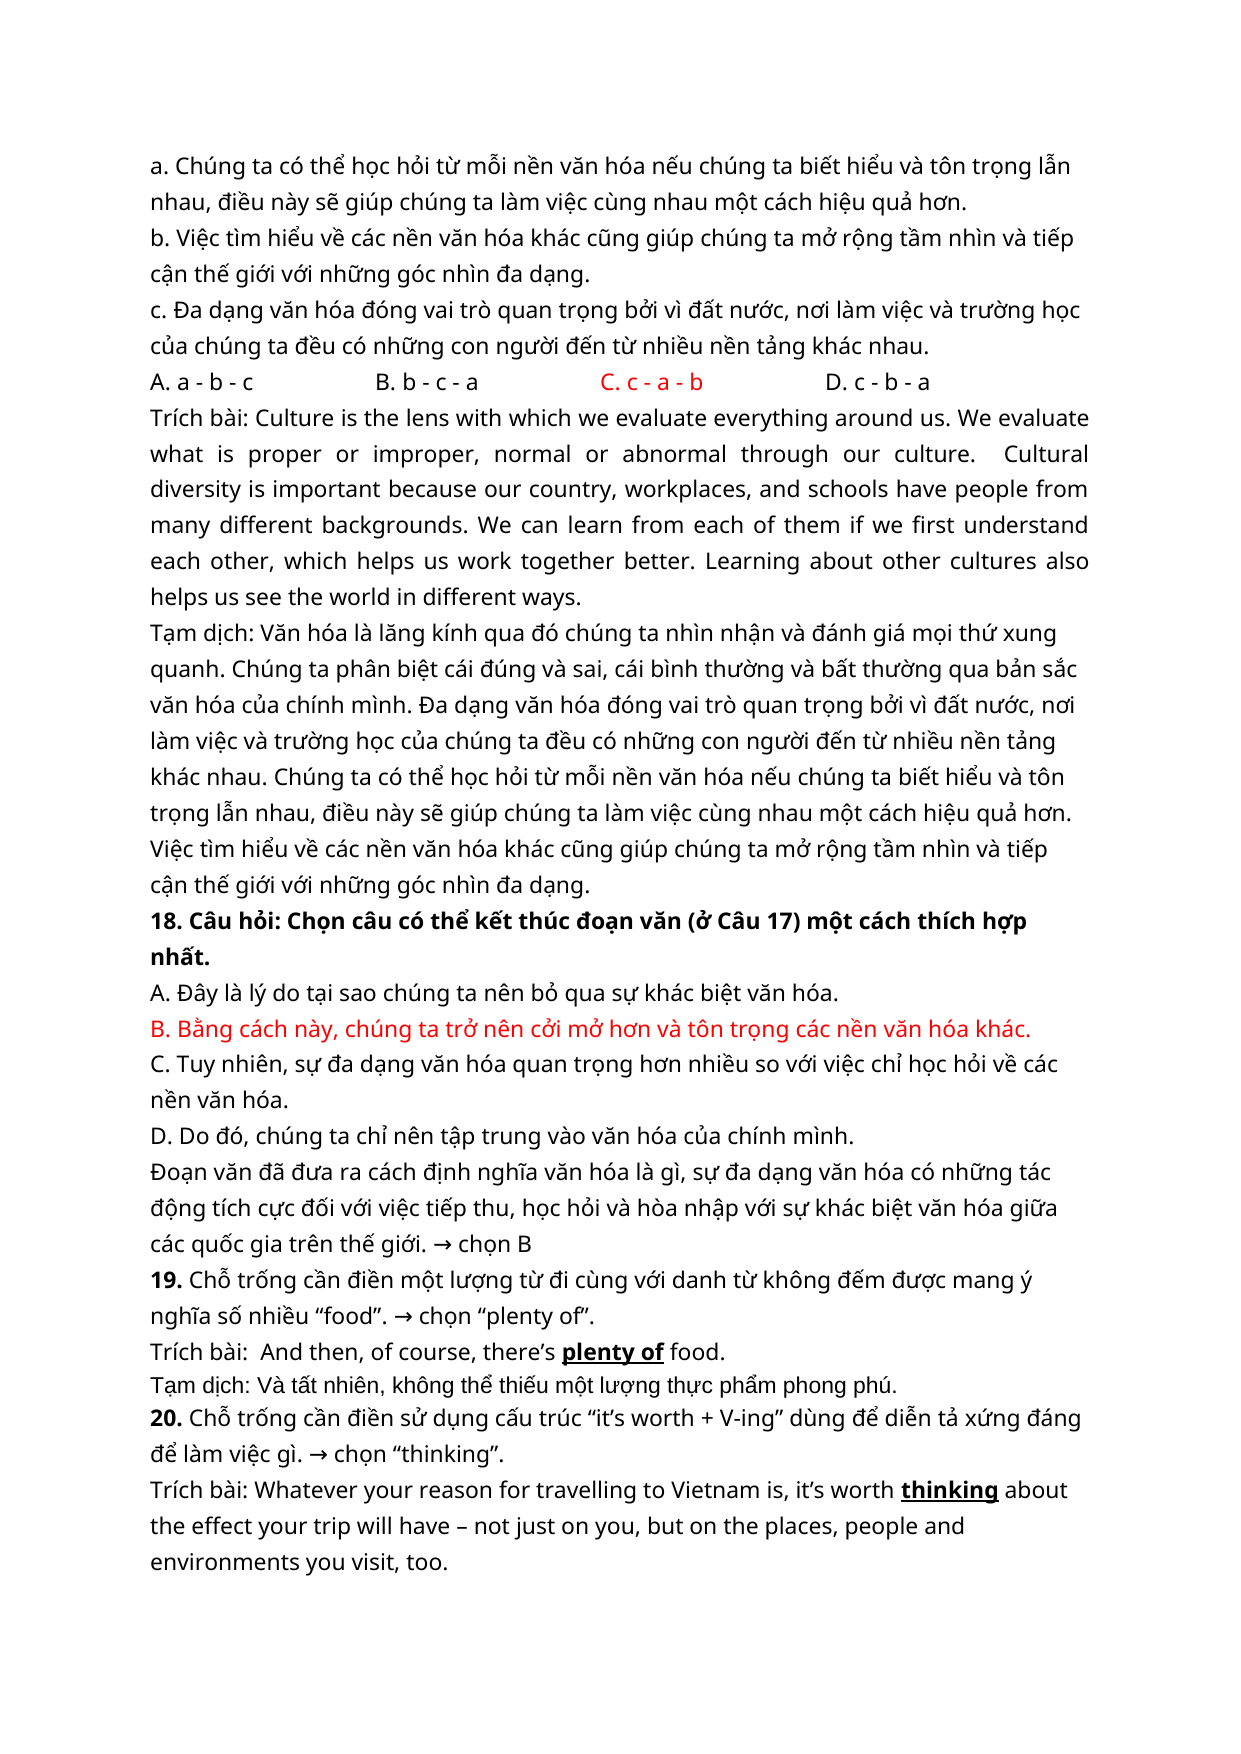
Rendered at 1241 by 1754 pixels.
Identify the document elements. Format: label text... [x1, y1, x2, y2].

text D. Do đó, chúng ta chỉ nên tập trung vào văn hóa của chính mình. [150, 1120, 1090, 1152]
text Tạm dịch: Văn hóa là lăng kính qua đó chúng ta nhìn nhận và đánh giá mọi thứ xung quanh. Chúng ta phân biệt cái đúng và sai, cái bình thường và bất thường qua bản sắc văn hóa của chính mình. Đa dạng văn hóa đóng vai trò quan trọng bởi vì đất nước, nơi làm việc và trường học của chúng ta đều có những con người đến từ nhiều nền tảng khác nhau. Chúng ta có thể học hỏi từ mỗi nền văn hóa nếu chúng ta biết hiểu và tôn trọng lẫn nhau, điều này sẽ giúp chúng ta làm việc cùng nhau một cách hiệu quả hơn. [150, 617, 1090, 828]
text 18. Câu hỏi: Chọn câu có thể kết thúc đoạn văn (ở Câu 17) một cách thích hợp nhất. [150, 905, 1090, 972]
text B. Bằng cách này, chúng ta trở nên cởi mở hơn và tôn trọng các nền văn hóa khác. [150, 1012, 1090, 1044]
text Trích bài: Culture is the lens with which we evaluate everything around us. We evaluate what is proper or improper, normal or abnormal through our culture. Cultural diversity is important because our country, workplaces, and schools have people from many different backgrounds. We can learn from each of them if we first understand each other, which helps us work together better. Learning about other cultures also helps us see the world in different ways. [150, 402, 1090, 612]
text C. Tuy nhiên, sự đa dạng văn hóa quan trọng hơn nhiều so với việc chỉ học hỏi về các nền văn hóa. [150, 1048, 1090, 1116]
text Đoạn văn đã đưa ra cách định nghĩa văn hóa là gì, sự đa dạng văn hóa có những tác động tích cực đối với việc tiếp thu, học hỏi và hòa nhập với sự khác biệt văn hóa giữa các quốc gia trên thế giới. → chọn B [150, 1156, 1090, 1259]
text a. Chúng ta có thể học hỏi từ mỗi nền văn hóa nếu chúng ta biết hiểu và tôn trọng lẫn nhau, điều này sẽ giúp chúng ta làm việc cùng nhau một cách hiệu quả hơn. [150, 150, 1090, 217]
text 20. Chỗ trống cần điền sử dụng cấu trúc “it’s worth + V-ing” dùng để diễn tả xứng đáng để làm việc gì. → chọn “thinking”. [150, 1402, 1090, 1469]
text Trích bài: And then, of course, there’s plenty of food. [150, 1336, 1090, 1367]
text 19. Chỗ trống cần điền một lượng từ đi cùng với danh từ không đếm được mang ý nghĩa số nhiều “food”. → chọn “plenty of”. [150, 1264, 1090, 1331]
text Việc tìm hiểu về các nền văn hóa khác cũng giúp chúng ta mở rộng tầm nhìn và tiếp cận thế giới với những góc nhìn đa dạng. [150, 833, 1090, 900]
text b. Việc tìm hiểu về các nền văn hóa khác cũng giúp chúng ta mở rộng tầm nhìn và tiếp cận thế giới với những góc nhìn đa dạng. [150, 222, 1090, 289]
text Trích bài: Whatever your reason for travelling to Vietnam is, it’s worth thinking about the effect your trip will have – not just on you, but on the places, people and environments you visit, too. [150, 1474, 1090, 1577]
text A. Đây là lý do tại sao chúng ta nên bỏ qua sự khác biệt văn hóa. [150, 977, 1090, 1008]
text Tạm dịch: Và tất nhiên, không thể thiếu một lượng thực phẩm phong phú. [150, 1372, 1090, 1398]
text c. Đa dạng văn hóa đóng vai trò quan trọng bởi vì đất nước, nơi làm việc và trường học của chúng ta đều có những con người đến từ nhiều nền tảng khác nhau. [150, 294, 1090, 361]
text A. a - b - c B. b - c - a C. c - a - b D. c - b - a [150, 366, 1090, 397]
